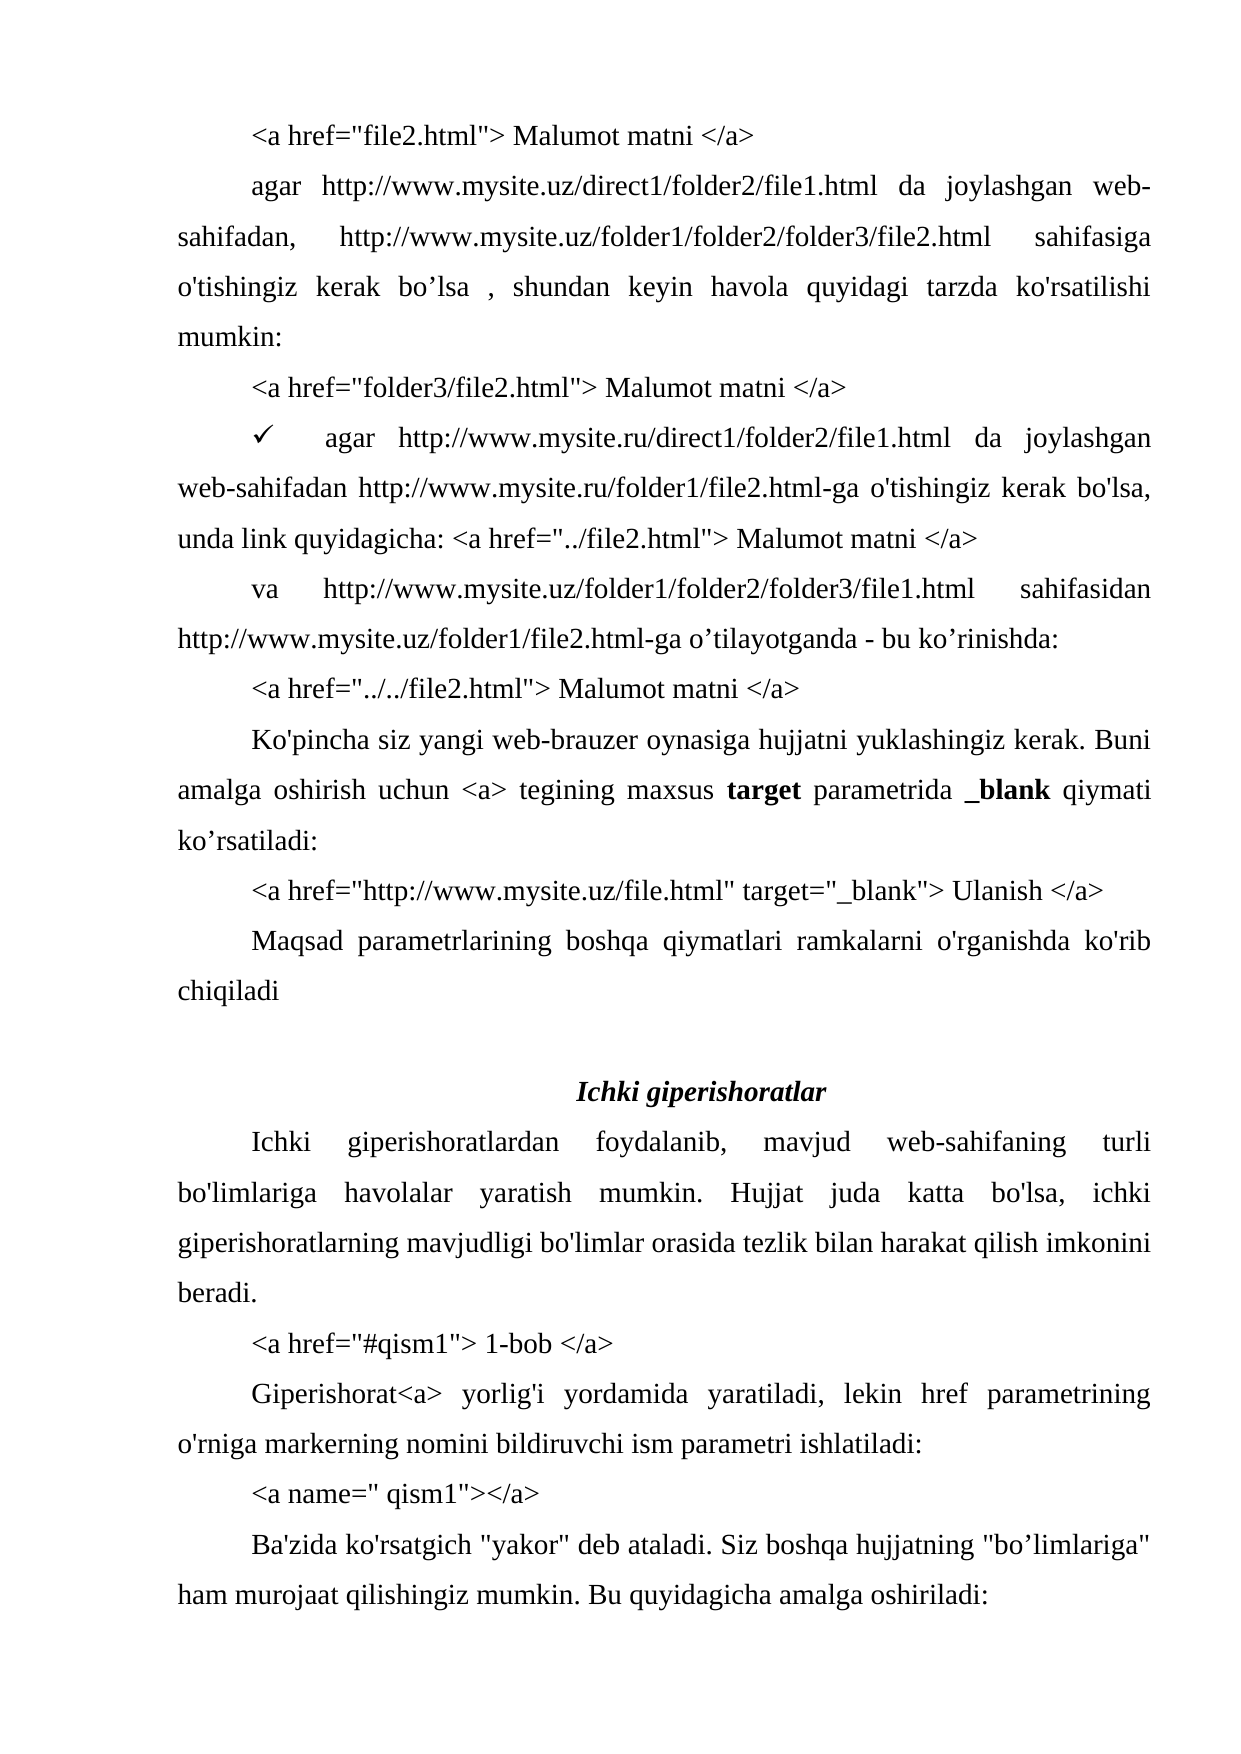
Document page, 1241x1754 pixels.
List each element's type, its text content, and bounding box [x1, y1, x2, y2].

text Maqsad parametrlarining boshqa qiymatlari ramkalarni o'rganishda ko'rib chiqiladi [177, 923, 1152, 1007]
text Ichki giperishoratlardan foydalanib, mavjud web-sahifaning turli bo'limlariga havolalar yaratish mumkin. Hujjat juda katta bo'lsa, ichki giperishoratlarning mavjudligi bo'limlar orasida tezlik bilan harakat qilish imkonini beradi. [177, 1124, 1152, 1309]
text <a href="http://www.mysite.uz/file.html" target="_blank"> Ulanish </a> [177, 873, 1152, 906]
text Giperishorat<a> yorlig'i yordamida yaratiladi, lekin href parametrining o'rniga markerning nomini bildiruvchi ism parametri ishlatiladi: [177, 1376, 1152, 1460]
text <a href="file2.html"> Malumot matni </a> [177, 118, 1152, 152]
text Ichki giperishoratlar [177, 1074, 1152, 1108]
text agar http://www.mysite.uz/direct1/folder2/file1.html da joylashgan web-sahifadan, http://www.mysite.uz/folder1/folder2/folder3/file2.html sahifasiga o'tishingiz kerak bo’lsa , shundan keyin havola quyidagi tarzda ko'rsatilishi mumkin: [177, 168, 1152, 353]
text <a name=" qism1"></a> [177, 1477, 1152, 1510]
text Ko'pincha siz yangi web-brauzer oynasiga hujjatni yuklashingiz kerak. Buni amalga oshirish uchun <a> tegining maxsus target parametrida _blank qiymati ko’rsatiladi: [177, 722, 1152, 856]
text va http://www.mysite.uz/folder1/folder2/folder3/file1.html sahifasidan http://www.mysite.uz/folder1/file2.html-ga o’tilayotganda - bu ko’rinishda: [177, 571, 1152, 655]
text <a href="../../file2.html"> Malumot matni </a> [177, 672, 1152, 705]
text <a href="#qism1"> 1-bob </a> [177, 1326, 1152, 1359]
text <a href="folder3/file2.html"> Malumot matni </a> [177, 370, 1152, 403]
list agar http://www.mysite.ru/direct1/folder2/file1.html da joylashgan web-sahifadan http://www.mysite.ru/folder1/file2.html-ga o'tishingiz kerak bo'lsa, unda link quyidagicha: <a href="../file2.html"> Malumot matni </a> [177, 420, 1152, 554]
text Ba'zida ko'rsatgich "yakor" deb ataladi. Siz boshqa hujjatning "bo’limlariga" ham murojaat qilishingiz mumkin. Bu quyidagicha amalga oshiriladi: [177, 1527, 1152, 1611]
